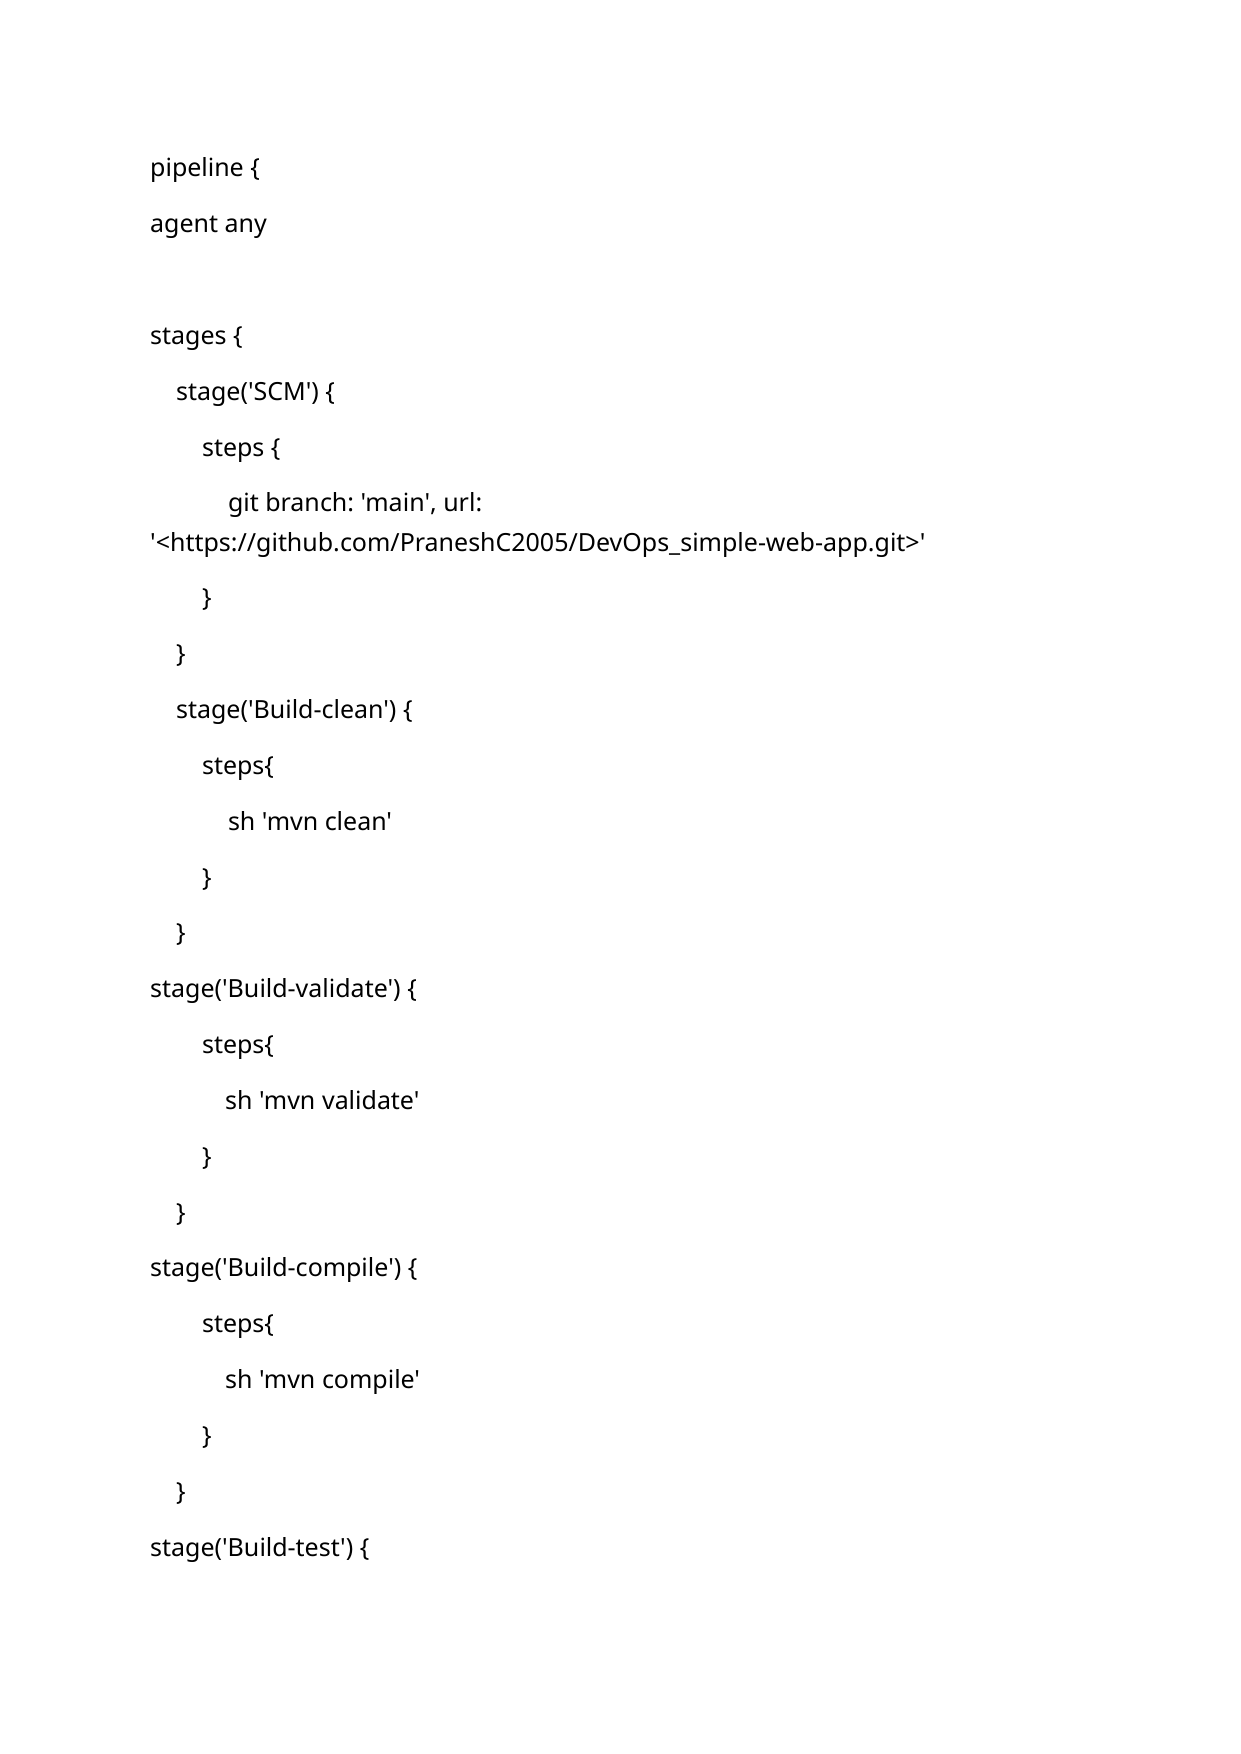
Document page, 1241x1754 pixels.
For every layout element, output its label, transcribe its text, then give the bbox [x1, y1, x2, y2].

text sh 'mvn validate' [150, 1082, 1090, 1117]
text stage('Build-test') { [150, 1529, 1090, 1563]
text steps{ [150, 1027, 1090, 1061]
text } [150, 1138, 1090, 1172]
text stage('Build-compile') { [150, 1250, 1090, 1284]
text } [150, 636, 1090, 670]
text steps{ [150, 747, 1090, 782]
text } [150, 859, 1090, 893]
text } [150, 1473, 1090, 1507]
text agent any [150, 206, 1090, 240]
text sh 'mvn clean' [150, 803, 1090, 837]
text stage('SCM') { [150, 373, 1090, 407]
text git branch: 'main', url: '<https://github.com/PraneshC2005/DevOps_simple-web-app.git>' [150, 485, 1090, 558]
text pipeline { [150, 150, 1090, 184]
text } [150, 1417, 1090, 1452]
text steps{ [150, 1306, 1090, 1340]
text stages { [150, 317, 1090, 352]
text } [150, 580, 1090, 614]
text sh 'mvn compile' [150, 1362, 1090, 1396]
text stage('Build-validate') { [150, 971, 1090, 1005]
text steps { [150, 429, 1090, 463]
text stage('Build-clean') { [150, 692, 1090, 726]
text } [150, 915, 1090, 949]
text } [150, 1194, 1090, 1228]
